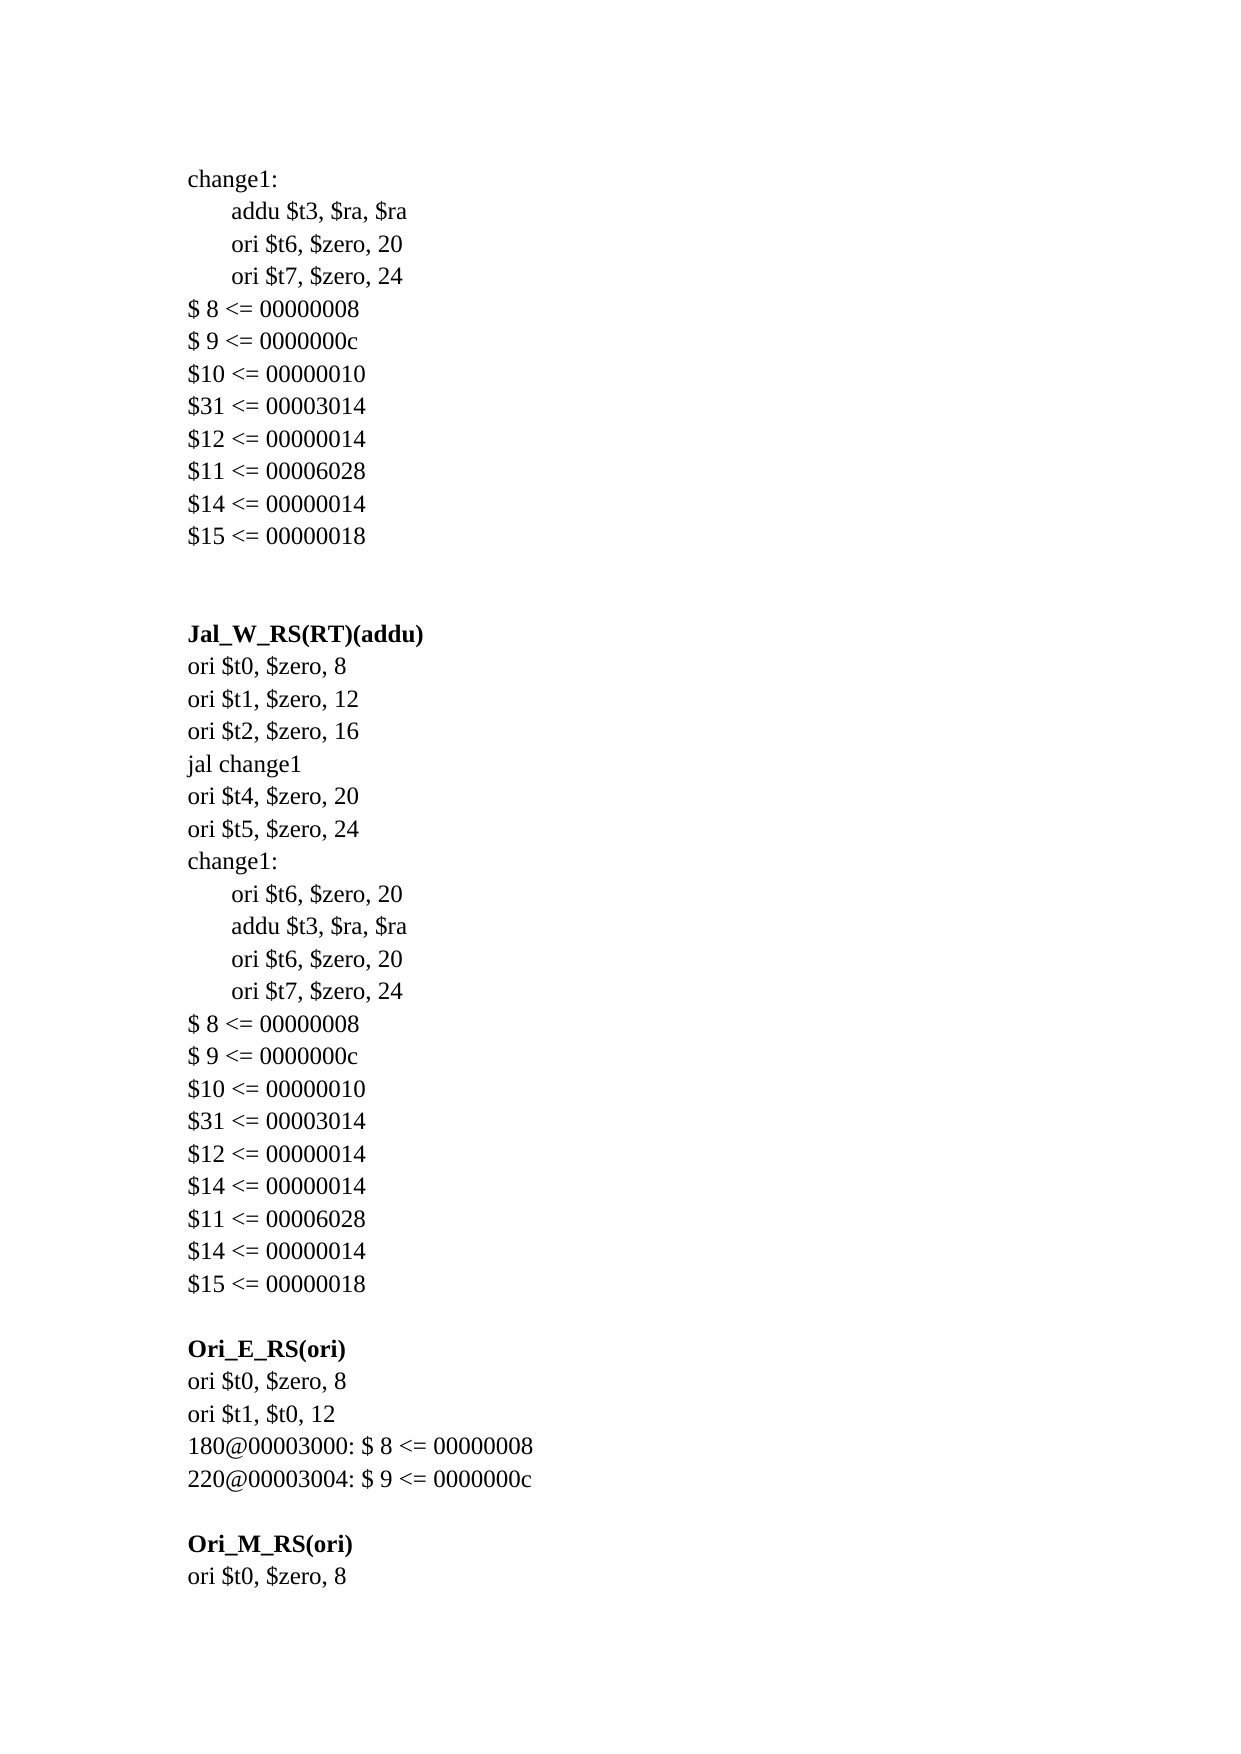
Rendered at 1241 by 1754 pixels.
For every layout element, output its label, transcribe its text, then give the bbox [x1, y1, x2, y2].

text Ori_E_RS(ori) [187, 1332, 1053, 1364]
text $ 8 <= 00000008 [187, 292, 1053, 324]
text ori $t6, $zero, 20 [187, 227, 1053, 259]
text Jal_W_RS(RT)(addu) [187, 617, 1053, 649]
text 220@00003004: $ 9 <= 0000000c [187, 1462, 1053, 1494]
text jal change1 [187, 747, 1053, 779]
text ori $t1, $zero, 12 [187, 682, 1053, 714]
text Ori_M_RS(ori) [187, 1527, 1053, 1559]
text $11 <= 00006028 [187, 1202, 1053, 1234]
text ori $t5, $zero, 24 [187, 812, 1053, 844]
text $15 <= 00000018 [187, 519, 1053, 552]
text $14 <= 00000014 [187, 1169, 1053, 1202]
text ori $t7, $zero, 24 [187, 974, 1053, 1007]
text $ 8 <= 00000008 [187, 1007, 1053, 1039]
text ori $t6, $zero, 20 [187, 942, 1053, 974]
text ori $t0, $zero, 8 [187, 649, 1053, 682]
text $14 <= 00000014 [187, 487, 1053, 519]
text $10 <= 00000010 [187, 357, 1053, 389]
text addu $t3, $ra, $ra [187, 909, 1053, 942]
text $31 <= 00003014 [187, 1104, 1053, 1137]
text 180@00003000: $ 8 <= 00000008 [187, 1429, 1053, 1462]
text ori $t0, $zero, 8 [187, 1364, 1053, 1397]
text ori $t4, $zero, 20 [187, 779, 1053, 812]
text $ 9 <= 0000000c [187, 1039, 1053, 1072]
text addu $t3, $ra, $ra [187, 194, 1053, 227]
text ori $t7, $zero, 24 [187, 259, 1053, 292]
text $12 <= 00000014 [187, 1137, 1053, 1169]
text ori $t6, $zero, 20 [187, 877, 1053, 909]
text $12 <= 00000014 [187, 422, 1053, 454]
text ori $t1, $t0, 12 [187, 1397, 1053, 1429]
text $11 <= 00006028 [187, 454, 1053, 487]
text $14 <= 00000014 [187, 1234, 1053, 1267]
text ori $t2, $zero, 16 [187, 714, 1053, 747]
text $ 9 <= 0000000c [187, 324, 1053, 357]
text $15 <= 00000018 [187, 1267, 1053, 1299]
text $31 <= 00003014 [187, 389, 1053, 422]
text ori $t0, $zero, 8 [187, 1559, 1053, 1592]
text change1: [187, 162, 1053, 194]
text change1: [187, 844, 1053, 877]
text $10 <= 00000010 [187, 1072, 1053, 1104]
